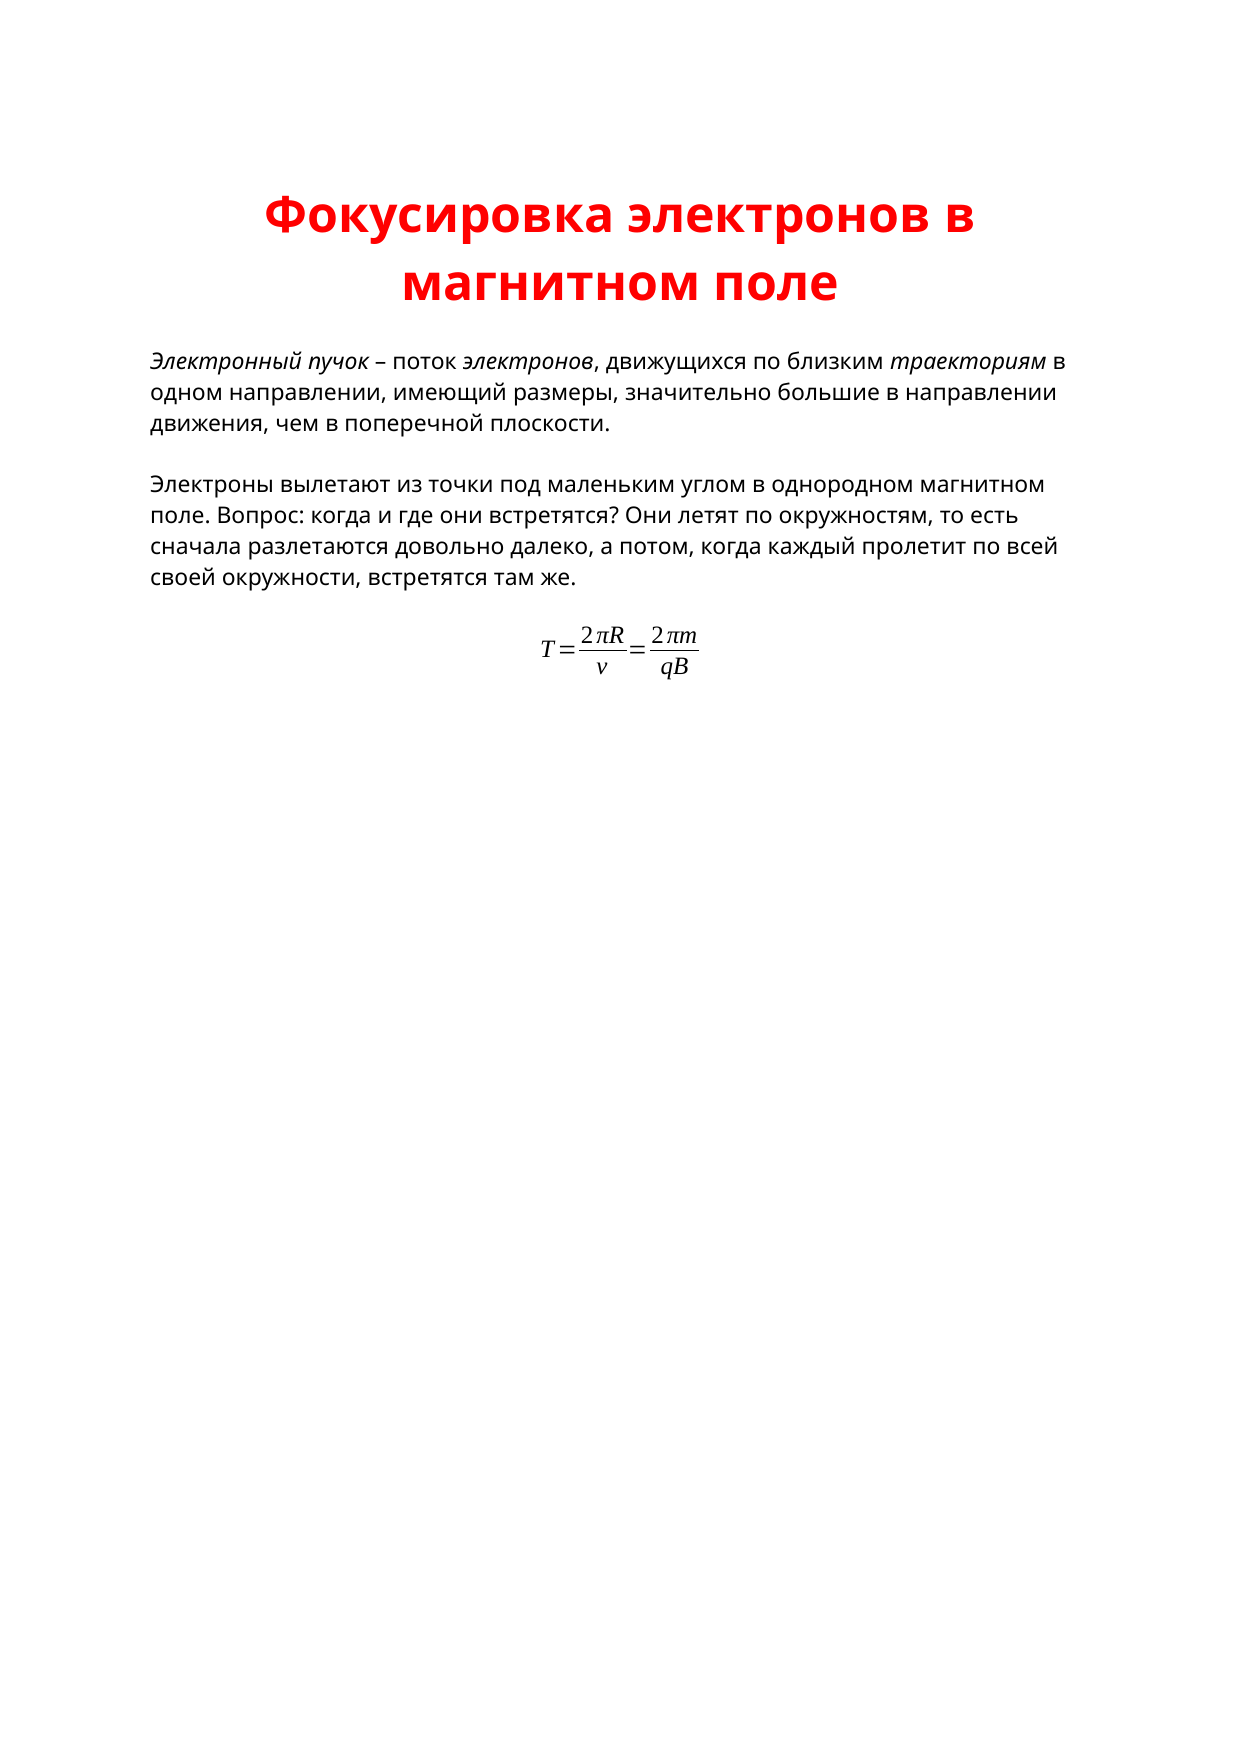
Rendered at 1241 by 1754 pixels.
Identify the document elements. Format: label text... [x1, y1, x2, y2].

text Электронный пучок – поток электронов, движущихся по близким траекториям в одном направлении, имеющий размеры, значительно большие в направлении движения, чем в поперечной плоскости. [150, 344, 1090, 438]
text Фокусировка электронов в магнитном поле [150, 179, 1090, 315]
text Электроны вылетают из точки под маленьким углом в однородном магнитном поле. Вопрос: когда и где они встретятся? Они летят по окружностям, то есть сначала разлетаются довольно далеко, а потом, когда каждый пролетит по всей своей окружности, встретятся там же. [150, 467, 1090, 592]
